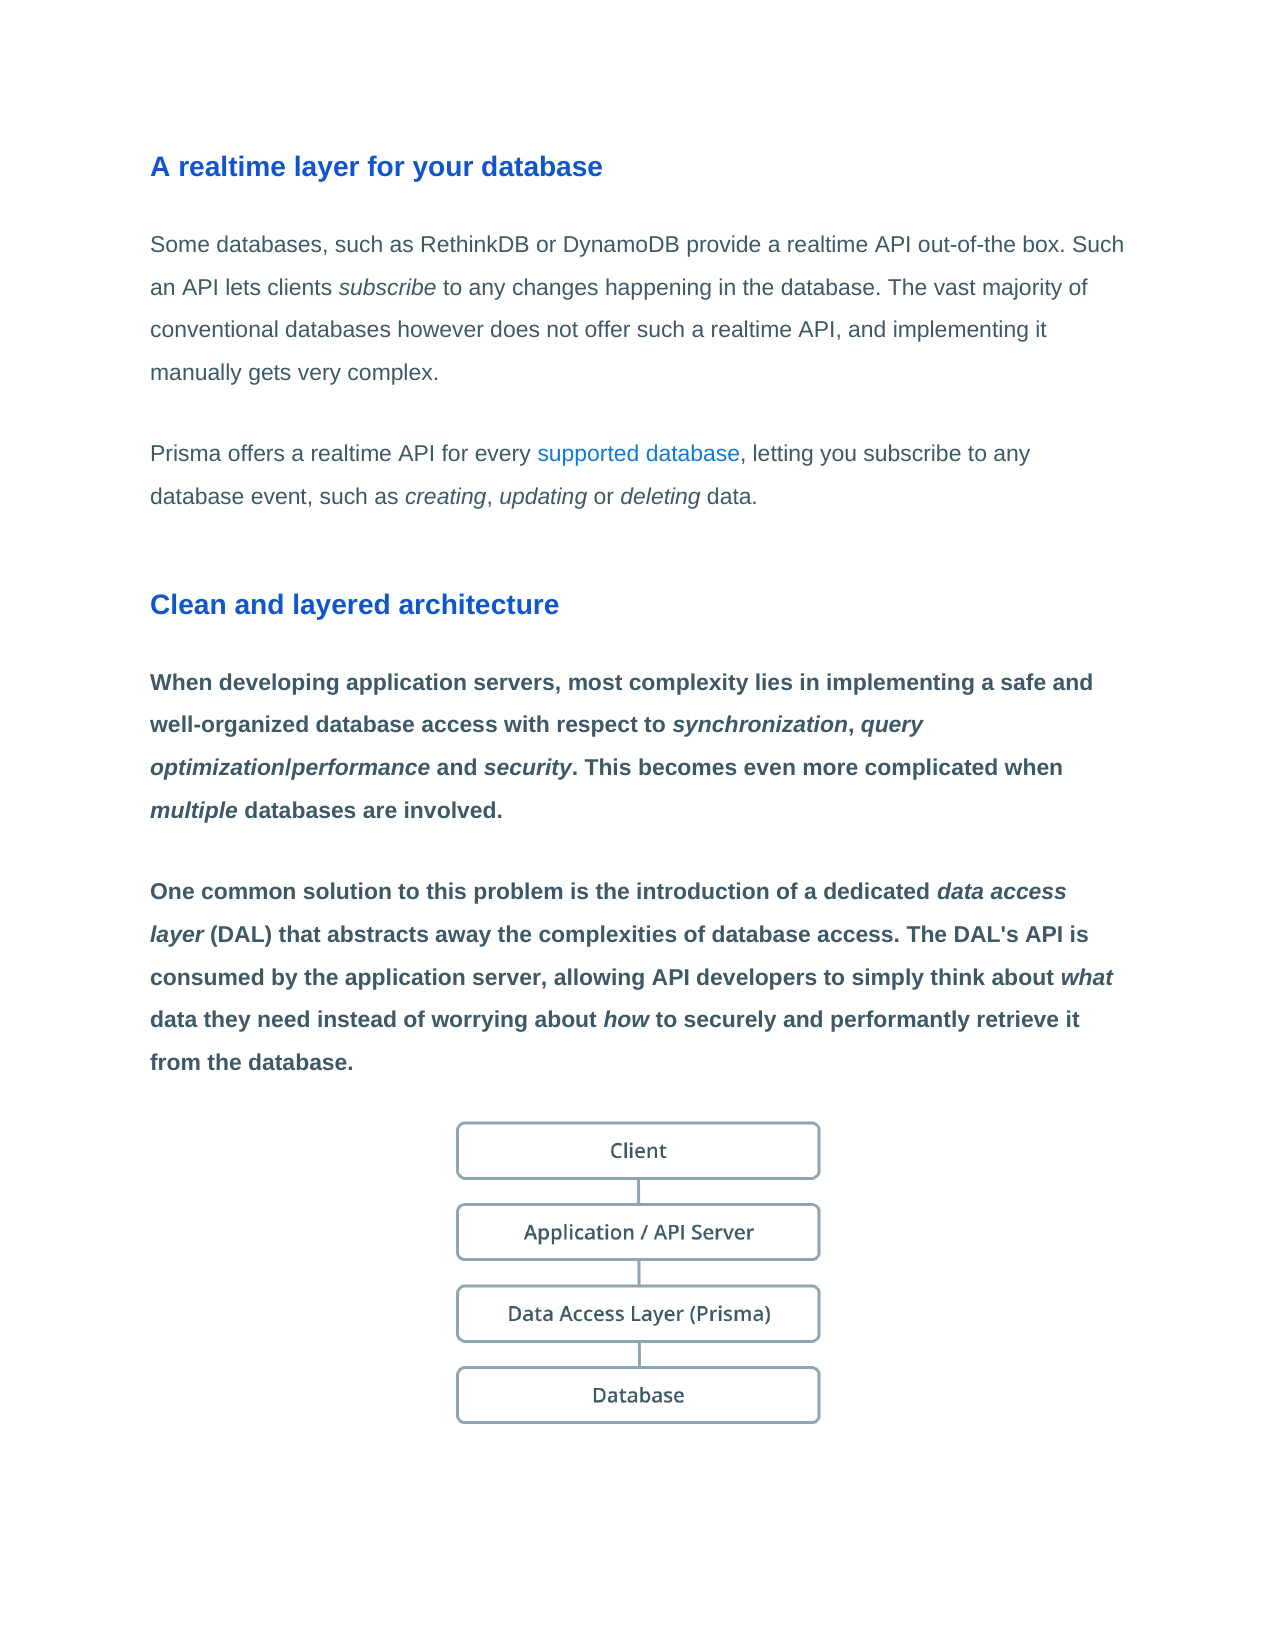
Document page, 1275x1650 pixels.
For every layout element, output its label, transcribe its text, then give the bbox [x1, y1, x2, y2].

subtitle A realtime layer for your database [150, 150, 1125, 182]
text Prisma offers a realtime API for every supported database, letting you subscribe to any database event, such as creating, updating or deleting data. [150, 440, 1125, 509]
picture [150, 1092, 1125, 1453]
text One common solution to this problem is the introduction of a dedicated data access layer (DAL) that abstracts away the complexities of database access. The DAL's API is consumed by the application server, allowing API developers to simply think about what data they need instead of worrying about how to securely and performantly retrieve it from the database. [150, 878, 1125, 1076]
text When developing application servers, most complexity lies in implementing a safe and well-organized database access with respect to synchronization, query optimization/performance and security. This becomes even more complicated when multiple databases are involved. [150, 668, 1125, 824]
subtitle Clean and layered architecture [150, 588, 1125, 620]
text Some databases, such as RethinkDB or DynamoDB provide a realtime API out-of-the box. Such an API lets clients subscribe to any changes happening in the database. The vast majority of conventional databases however does not offer such a realtime API, and implementing it manually gets very complex. [150, 231, 1125, 386]
